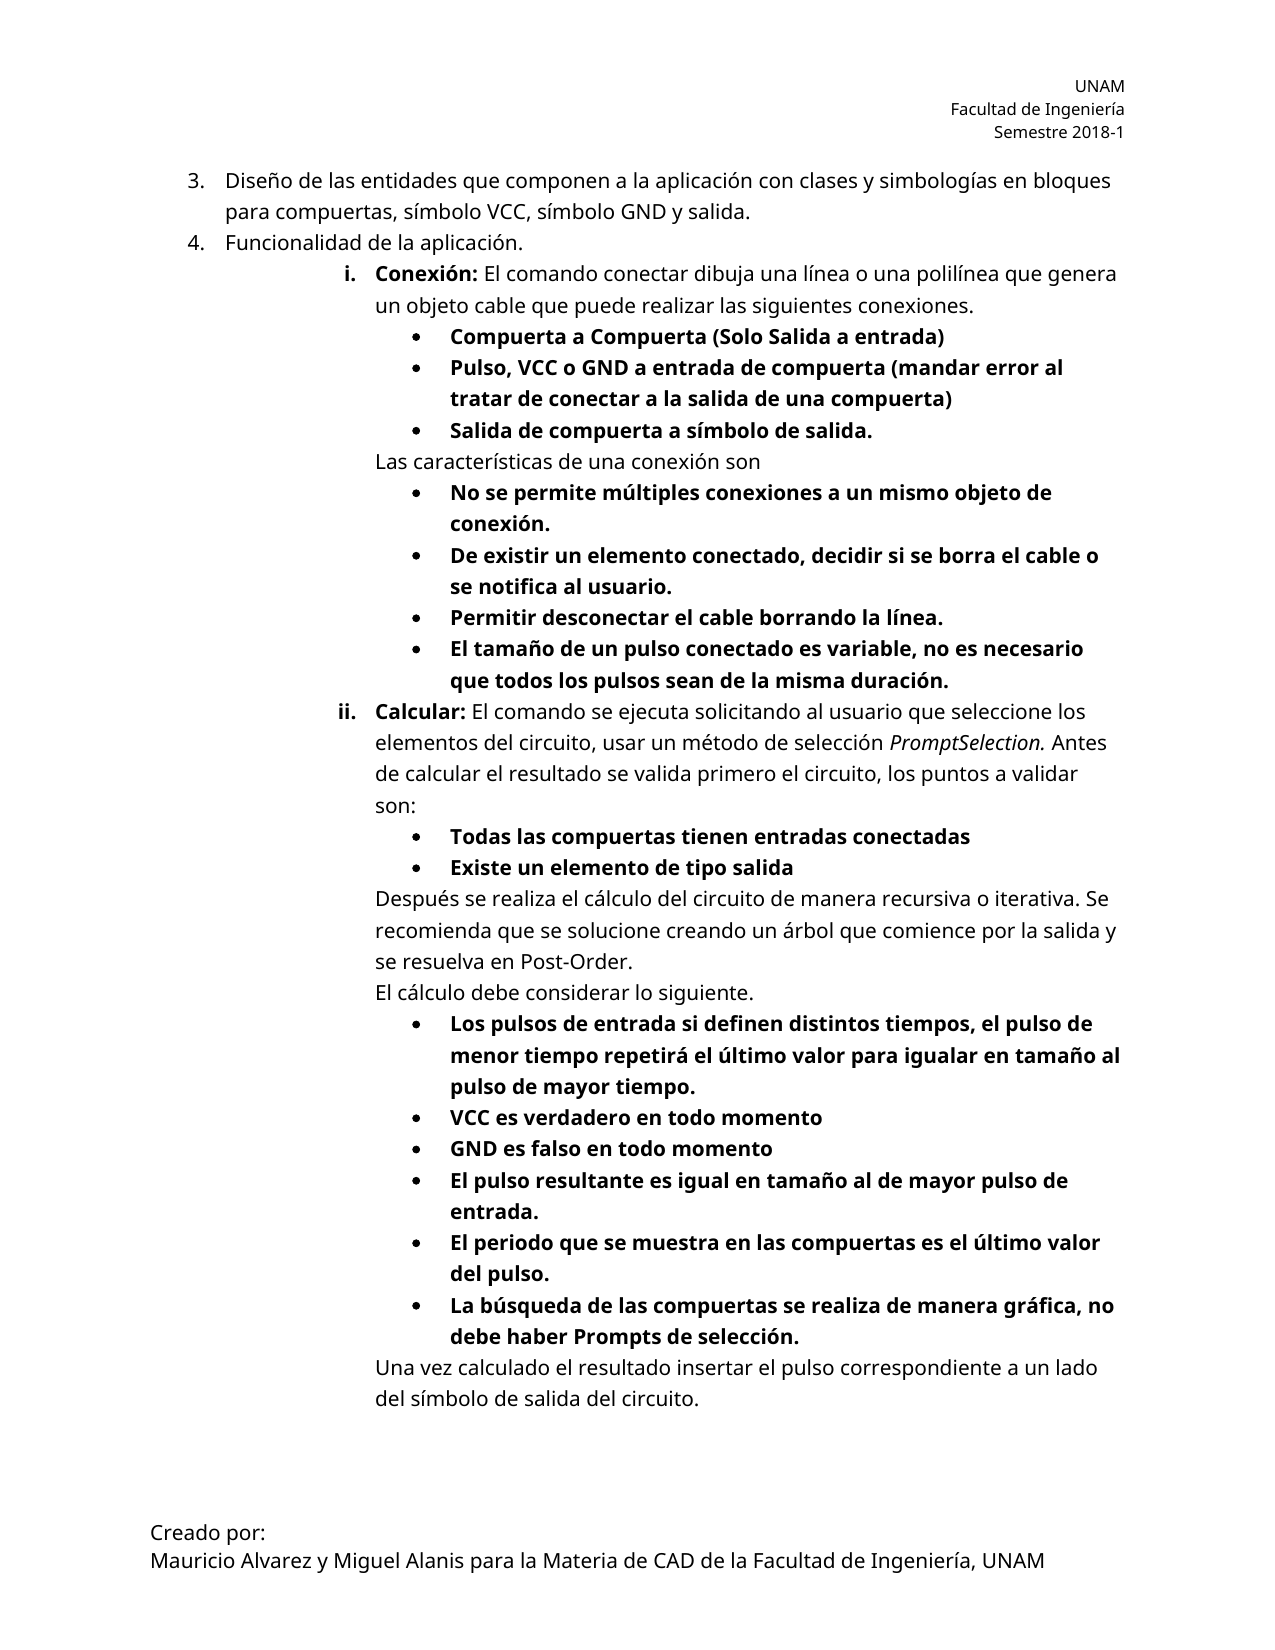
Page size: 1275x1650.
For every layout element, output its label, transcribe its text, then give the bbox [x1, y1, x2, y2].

list Calcular: El comando se ejecuta solicitando al usuario que seleccione los elementos del circuito, usar un método de selección PromptSelection. Antes de calcular el resultado se valida primero el circuito, los puntos a validar son: [356, 697, 1125, 819]
list Existe un elemento de tipo salida [412, 853, 1125, 882]
list Después se realiza el cálculo del circuito de manera recursiva o iterativa. Se recomienda que se solucione creando un árbol que comience por la salida y se resuelva en Post-Order. [375, 884, 1125, 976]
list Las características de una conexión son [375, 447, 1125, 476]
list El cálculo debe considerar lo siguiente. [375, 978, 1125, 1007]
list Los pulsos de entrada si definen distintos tiempos, el pulso de menor tiempo repetirá el último valor para igualar en tamaño al pulso de mayor tiempo. [412, 1009, 1125, 1101]
list Pulso, VCC o GND a entrada de compuerta (mandar error al tratar de conectar a la salida de una compuerta) [412, 353, 1125, 413]
list El periodo que se muestra en las compuertas es el último valor del pulso. [412, 1228, 1125, 1288]
list El pulso resultante es igual en tamaño al de mayor pulso de entrada. [412, 1166, 1125, 1226]
list Salida de compuerta a símbolo de salida. [412, 416, 1125, 444]
list GND es falso en todo momento [412, 1134, 1125, 1163]
list Una vez calculado el resultado insertar el pulso correspondiente a un lado del símbolo de salida del circuito. [375, 1353, 1125, 1413]
list Funcionalidad de la aplicación. [187, 228, 1125, 257]
list Compuerta a Compuerta (Solo Salida a entrada) [412, 322, 1125, 351]
list Conexión: El comando conectar dibuja una línea o una polilínea que genera un objeto cable que puede realizar las siguientes conexiones. [356, 259, 1125, 319]
list La búsqueda de las compuertas se realiza de manera gráfica, no debe haber Prompts de selección. [412, 1291, 1125, 1351]
list VCC es verdadero en todo momento [412, 1103, 1125, 1132]
list Diseño de las entidades que componen a la aplicación con clases y simbologías en bloques para compuertas, símbolo VCC, símbolo GND y salida. [187, 166, 1125, 226]
list El tamaño de un pulso conectado es variable, no es necesario que todos los pulsos sean de la misma duración. [412, 634, 1125, 694]
list No se permite múltiples conexiones a un mismo objeto de conexión. [412, 478, 1125, 538]
list De existir un elemento conectado, decidir si se borra el cable o se notifica al usuario. [412, 541, 1125, 601]
list Permitir desconectar el cable borrando la línea. [412, 603, 1125, 632]
list Todas las compuertas tienen entradas conectadas [412, 822, 1125, 851]
